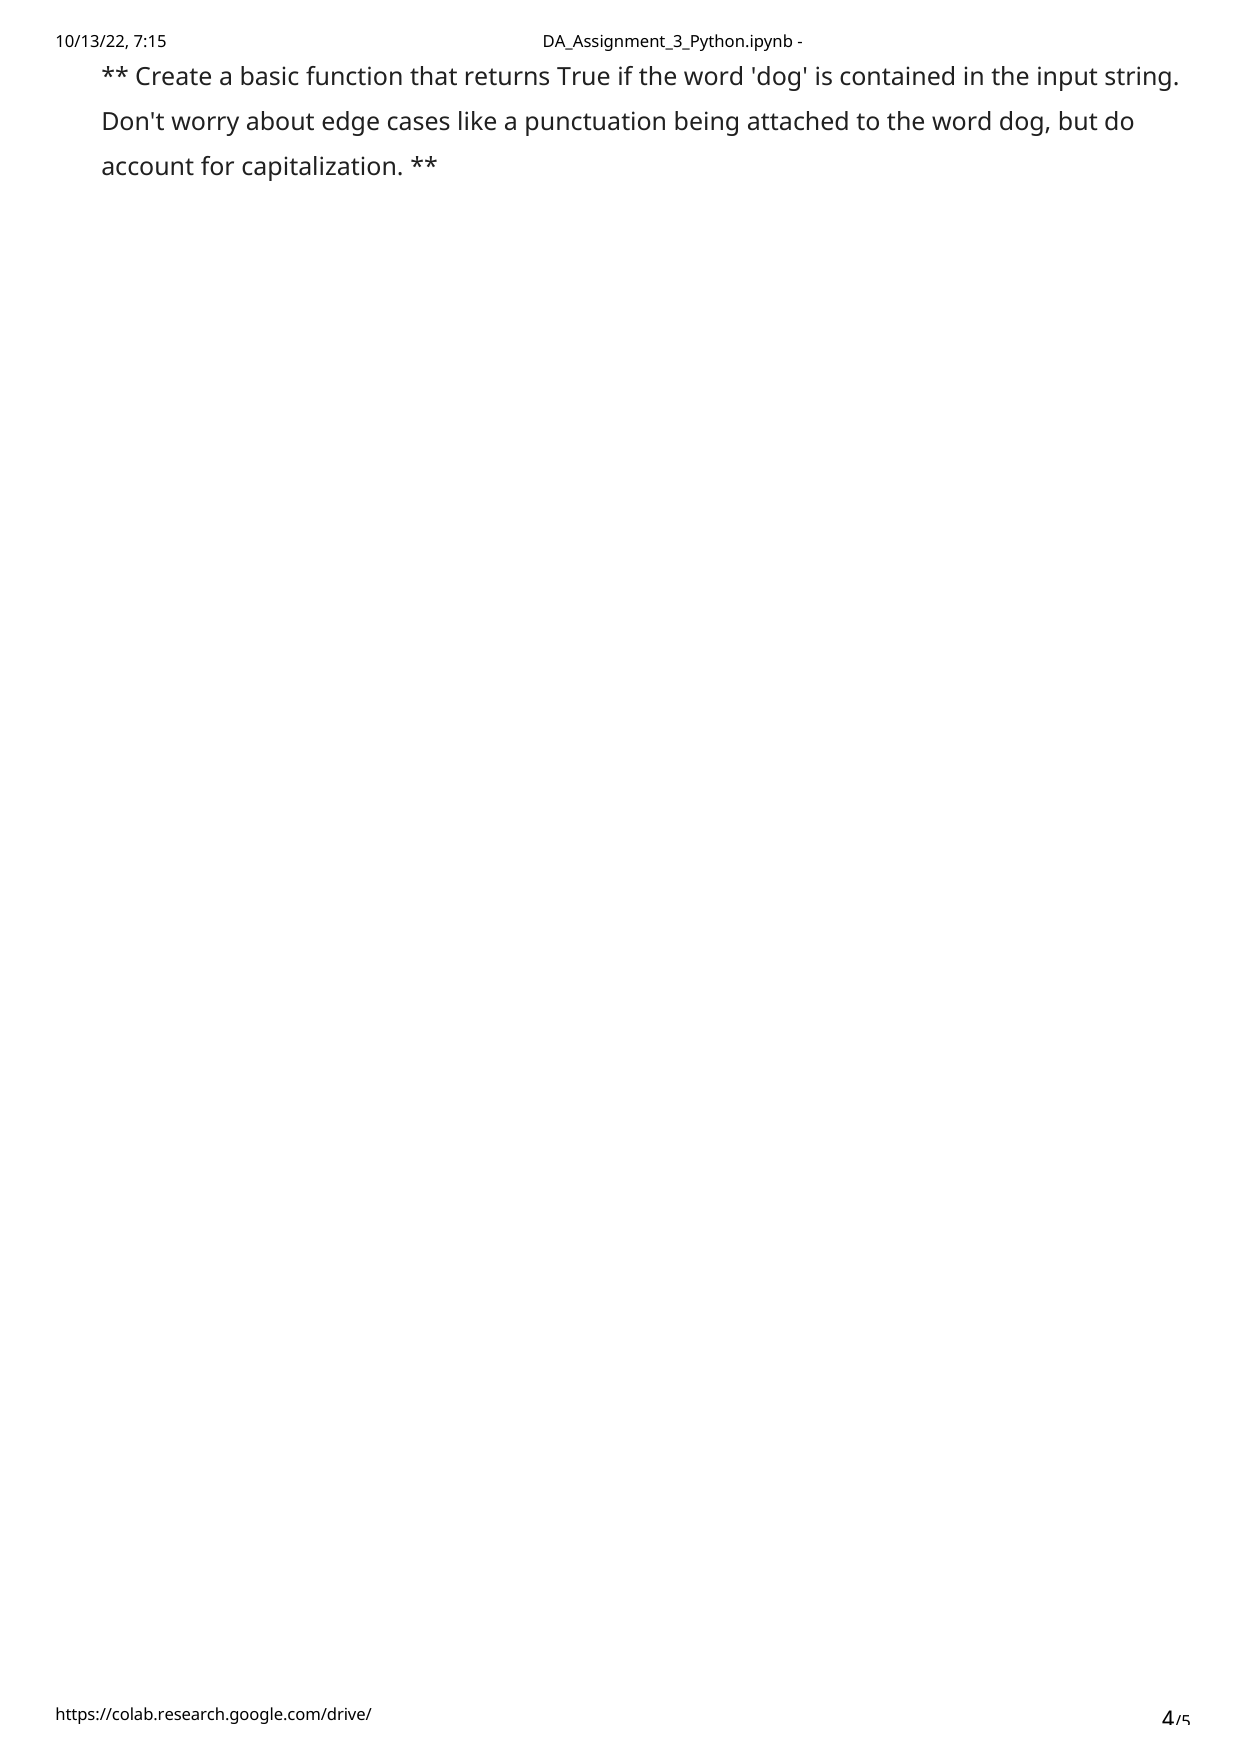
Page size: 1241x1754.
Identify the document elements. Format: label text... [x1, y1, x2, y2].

subtitle ** Create a basic function that returns True if the word 'dog' is contained in the input string. Don't worry about edge cases like a punctuation being attached to the word dog, but do account for capitalization. ** [101, 58, 1188, 183]
